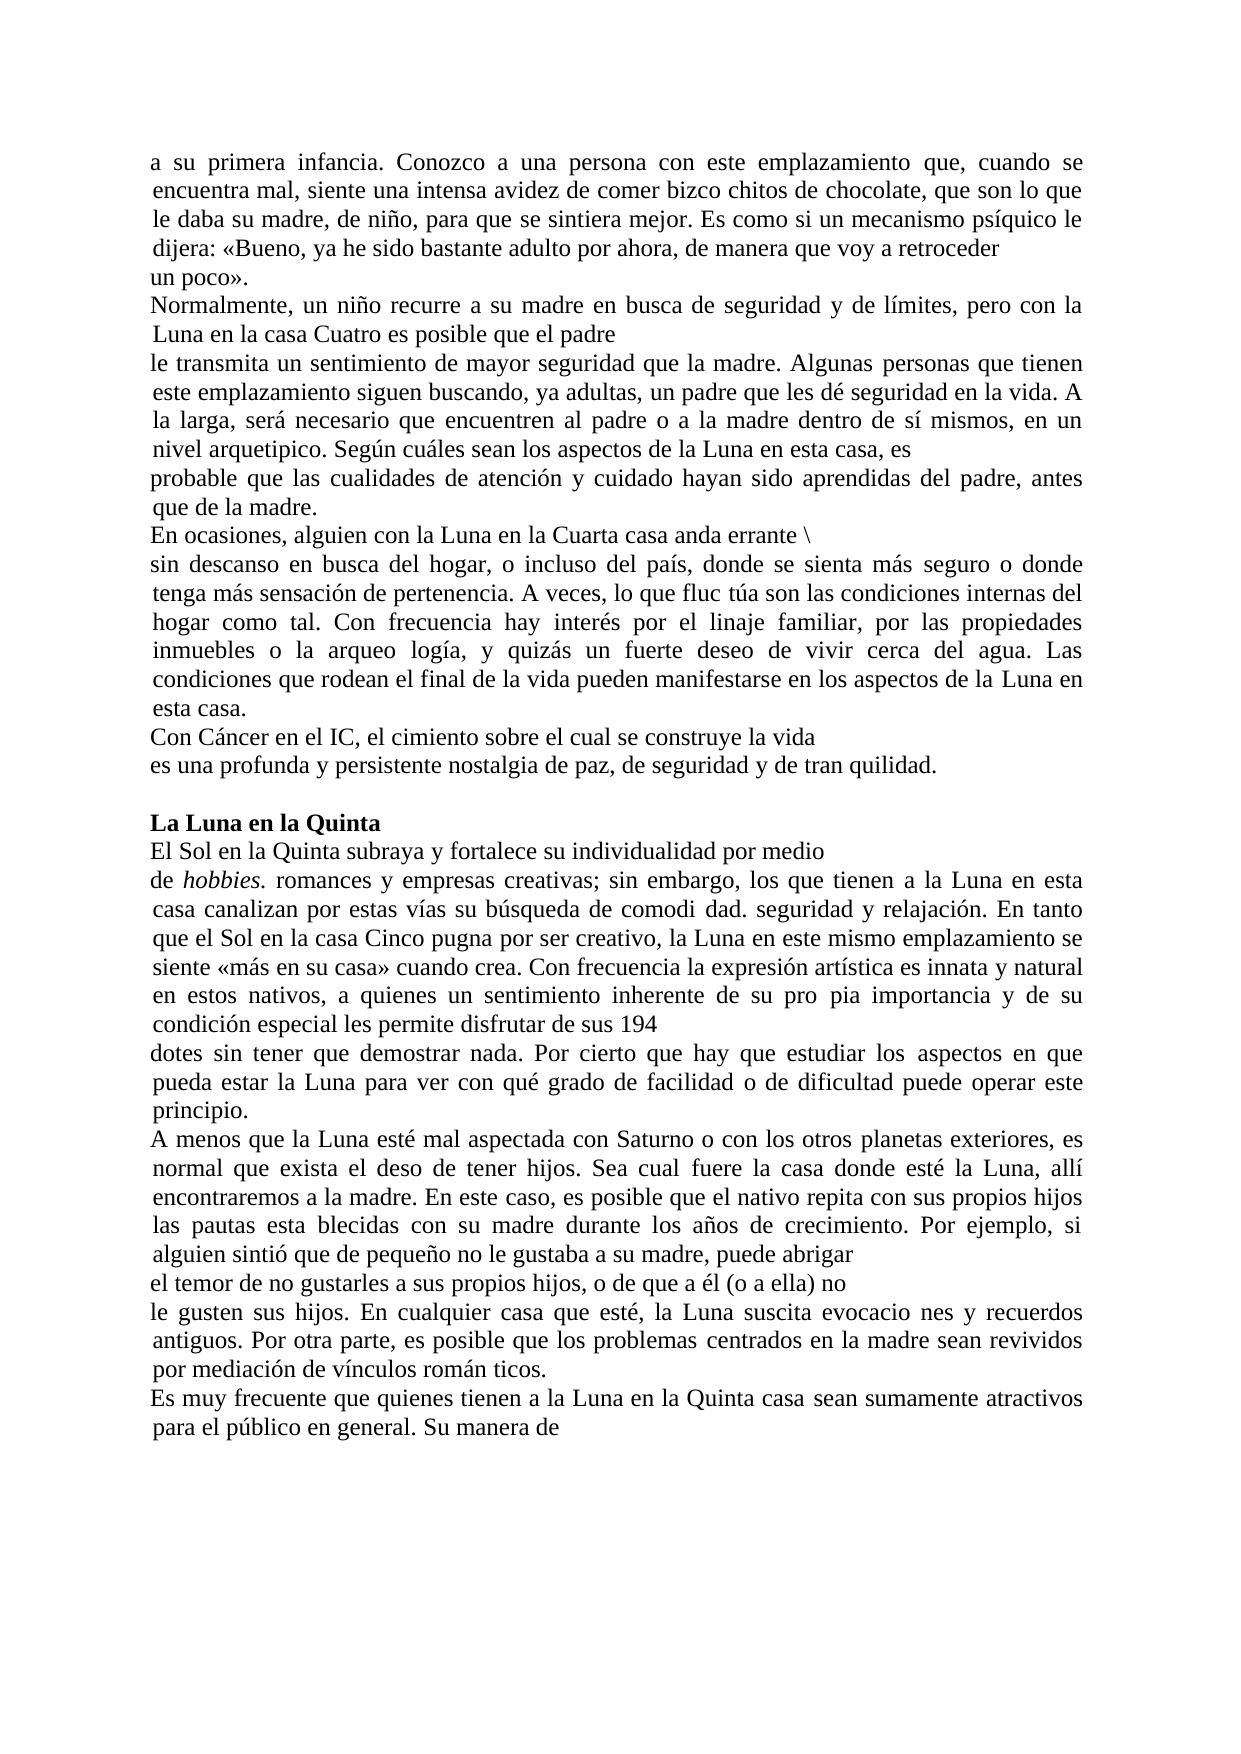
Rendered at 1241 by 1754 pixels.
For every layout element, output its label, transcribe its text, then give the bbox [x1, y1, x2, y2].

text dotes sin tener que demostrar nada. Por cierto que hay que estudiar los aspectos en que pueda estar la Luna para ver con qué grado de facilidad o de dificultad puede operar este principio. [150, 1038, 1083, 1124]
text el temor de no gustarles a sus propios hijos, o de que a él (o a ella) no [150, 1268, 1083, 1297]
text Normalmente, un niño recurre a su madre en busca de seguridad y de límites, pero con la Luna en la casa Cuatro es posible que el padre [150, 290, 1083, 348]
text le gusten sus hijos. En cualquier casa que esté, la Luna suscita evocacio nes y recuerdos antiguos. Por otra parte, es posible que los problemas centrados en la madre sean revividos por mediación de vínculos román ticos. [150, 1297, 1083, 1383]
text es una profunda y persistente nostalgia de paz, de seguridad y de tran quilidad. [150, 750, 1083, 779]
text le transmita un sentimiento de mayor seguridad que la madre. Algunas personas que tienen este emplazamiento siguen buscando, ya adultas, un padre que les dé seguridad en la vida. A la larga, será necesario que encuentren al padre o a la madre dentro de sí mismos, en un nivel arquetipico. Según cuáles sean los aspectos de la Luna en esta casa, es [150, 348, 1083, 463]
text a su primera infancia. Conozco a una persona con este emplazamiento que, cuando se encuentra mal, siente una intensa avidez de comer bizco chitos de chocolate, que son lo que le daba su madre, de niño, para que se sintiera mejor. Es como si un mecanismo psíquico le dijera: «Bueno, ya he sido bastante adulto por ahora, de manera que voy a retroceder [150, 147, 1083, 262]
subtitle La Luna en la Quinta [150, 808, 1083, 837]
text A menos que la Luna esté mal aspectada con Saturno o con los otros planetas exteriores, es normal que exista el deso de tener hijos. Sea cual fuere la casa donde esté la Luna, allí encontraremos a la madre. En este caso, es posible que el nativo repita con sus propios hijos las pautas esta blecidas con su madre durante los años de crecimiento. Por ejemplo, si alguien sintió que de pequeño no le gustaba a su madre, puede abrigar [150, 1124, 1083, 1268]
text Es muy frecuente que quienes tienen a la Luna en la Quinta casa sean sumamente atractivos para el público en general. Su manera de [150, 1383, 1083, 1441]
text En ocasiones, alguien con la Luna en la Cuarta casa anda errante \ [150, 520, 1083, 549]
text Con Cáncer en el IC, el cimiento sobre el cual se construye la vida [150, 722, 1083, 750]
text sin descanso en busca del hogar, o incluso del país, donde se sienta más seguro o donde tenga más sensación de pertenencia. A veces, lo que fluc túa son las condiciones internas del hogar como tal. Con frecuencia hay interés por el linaje familiar, por las propiedades inmuebles o la arqueo logía, y quizás un fuerte deseo de vivir cerca del agua. Las condiciones que rodean el final de la vida pueden manifestarse en los aspectos de la Luna en esta casa. [150, 549, 1083, 722]
text El Sol en la Quinta subraya y fortalece su individualidad por medio [150, 837, 1083, 866]
text de hobbies. romances y empresas creativas; sin embargo, los que tienen a la Luna en esta casa canalizan por estas vías su búsqueda de comodi dad. seguridad y relajación. En tanto que el Sol en la casa Cinco pugna por ser creativo, la Luna en este mismo emplazamiento se siente «más en su casa» cuando crea. Con frecuencia la expresión artística es innata y natural en estos nativos, a quienes un sentimiento inherente de su pro pia importancia y de su condición especial les permite disfrutar de sus 194 [150, 866, 1083, 1038]
text un poco». [150, 262, 1083, 290]
text probable que las cualidades de atención y cuidado hayan sido aprendidas del padre, antes que de la madre. [150, 463, 1083, 520]
